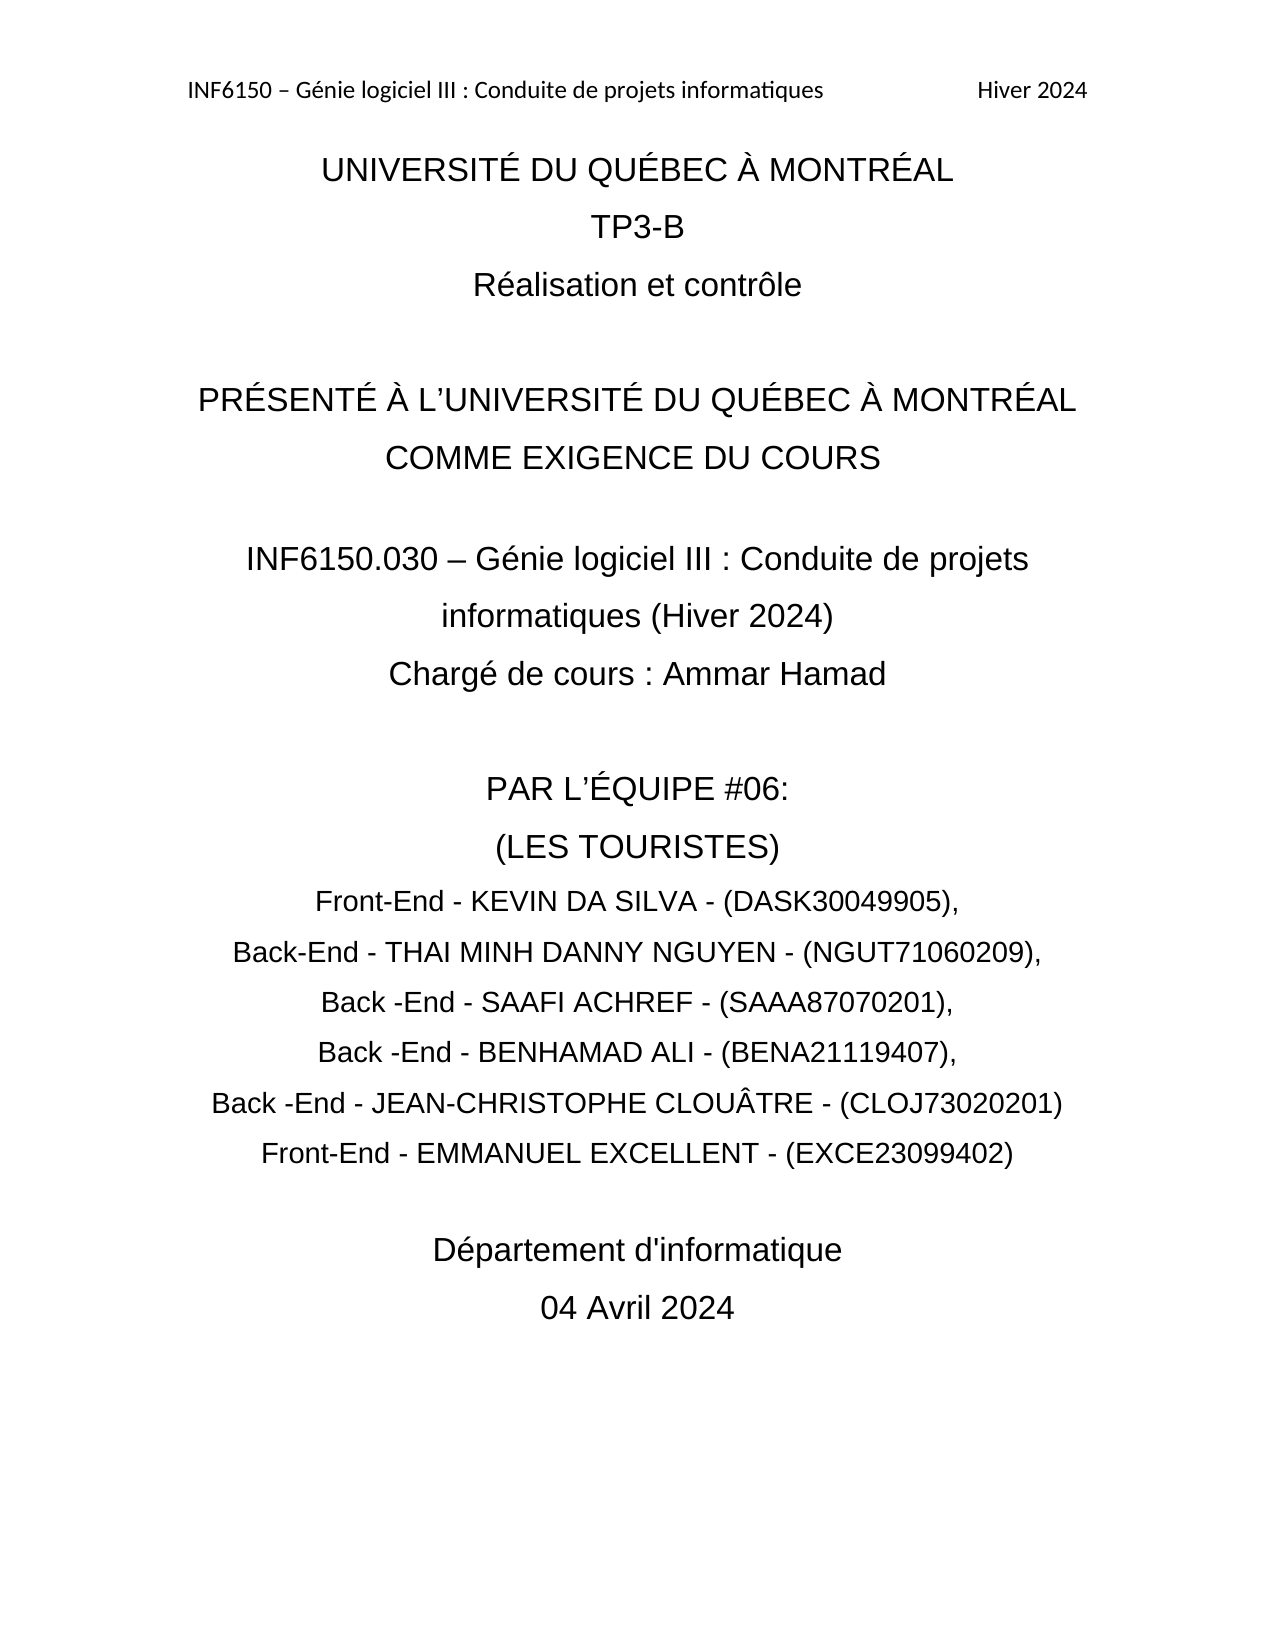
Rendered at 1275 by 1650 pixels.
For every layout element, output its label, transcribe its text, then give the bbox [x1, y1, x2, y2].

text Département d'informatique [187, 1230, 1087, 1269]
text PRÉSENTÉ À L’UNIVERSITÉ DU QUÉBEC À MONTRÉAL [187, 380, 1087, 419]
text Back -End - JEAN-CHRISTOPHE CLOUÂTRE - (CLOJ73020201) [187, 1086, 1087, 1119]
text COMME EXIGENCE DU COURS INF6150.030 – Génie logiciel III : Conduite de projets informatiques (Hiver 2024) [187, 438, 1087, 635]
text Réalisation et contrôle [187, 265, 1087, 304]
text Front-End - EMMANUEL EXCELLENT - (EXCE23099402) [187, 1136, 1087, 1215]
text TP3-B [187, 208, 1087, 246]
text Back -End - BENHAMAD ALI - (BENA21119407), [187, 1035, 1087, 1069]
text Front-End - KEVIN DA SILVA - (DASK30049905), [187, 884, 1087, 918]
text Back-End - THAI MINH DANNY NGUYEN - (NGUT71060209), [187, 935, 1087, 968]
text 04 Avril 2024 [187, 1288, 1087, 1326]
text UNIVERSITÉ DU QUÉBEC À MONTRÉAL [187, 150, 1087, 188]
text (LES TOURISTES) [187, 827, 1087, 865]
text Back -End - SAAFI ACHREF - (SAAA87070201), [187, 985, 1087, 1018]
text Chargé de cours : Ammar Hamad [187, 654, 1087, 692]
text PAR L’ÉQUIPE #06: [187, 769, 1087, 808]
